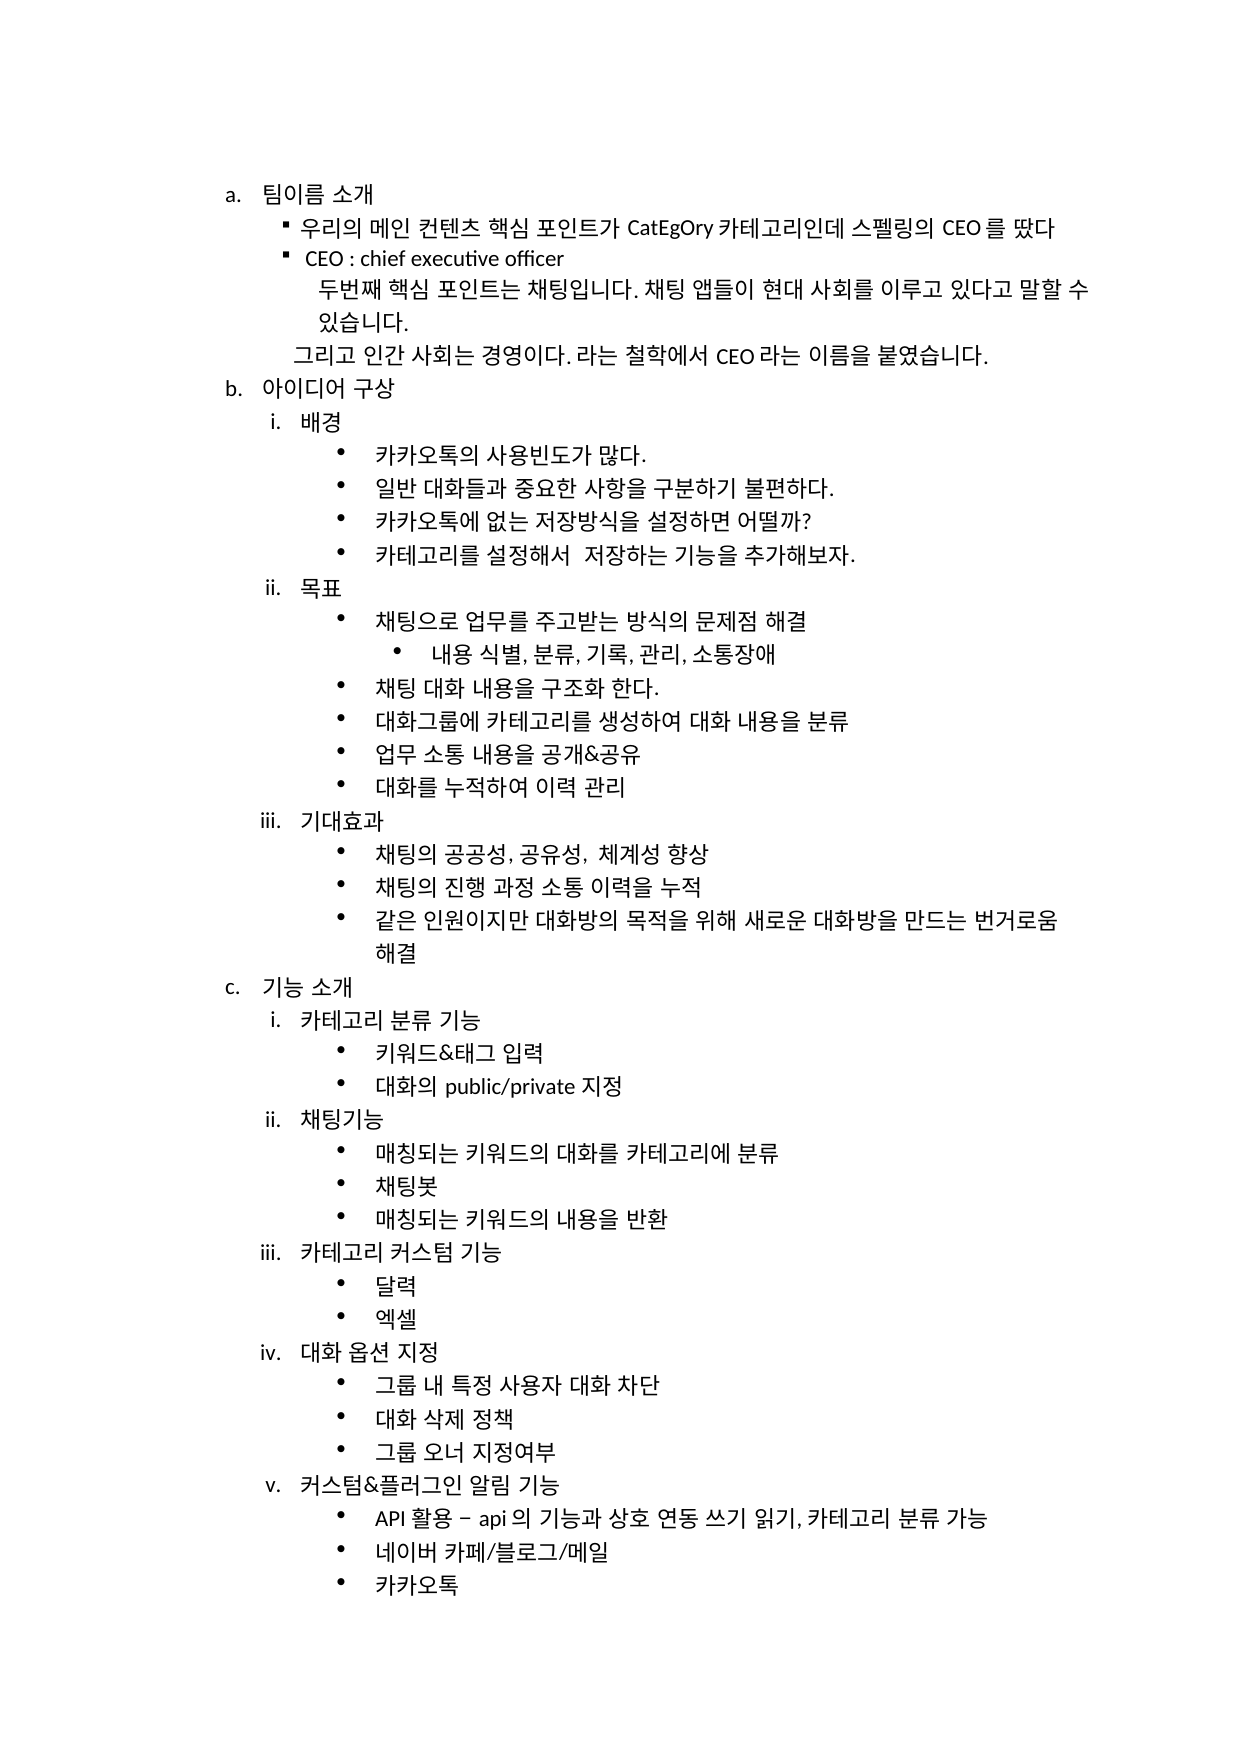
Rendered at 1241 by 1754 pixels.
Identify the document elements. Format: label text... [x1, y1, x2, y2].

list API 활용 – api의 기능과 상호 연동 쓰기 읽기, 카테고리 분류 가능 [337, 1501, 1090, 1534]
list 채팅의 공공성, 공유성, 체계성 향상 [337, 837, 1090, 870]
text 그리고 인간 사회는 경영이다. 라는 철학에서 CEO라는 이름을 붙였습니다. [262, 338, 1090, 371]
list 카카오톡 [337, 1568, 1090, 1601]
list 목표 [281, 571, 1090, 604]
list 대화 옵션 지정 [281, 1335, 1090, 1368]
list 팀이름 소개 [225, 177, 1090, 210]
list 대화그룹에 카테고리를 생성하여 대화 내용을 분류 [337, 704, 1090, 737]
list 카카오톡에 없는 저장방식을 설정하면 어떨까? [337, 504, 1090, 537]
list 대화 삭제 정책 [337, 1401, 1090, 1435]
list 매칭되는 키워드의 내용을 반환 [337, 1202, 1090, 1235]
list 키워드&태그 입력 [337, 1036, 1090, 1069]
list 커스텀&플러그인 알림 기능 [281, 1468, 1090, 1501]
list 그룹 오너 지정여부 [337, 1435, 1090, 1468]
list 대화를 누적하여 이력 관리 [337, 770, 1090, 803]
list 기능 소개 [225, 969, 1090, 1003]
list 같은 인원이지만 대화방의 목적을 위해 새로운 대화방을 만드는 번거로움 해결 [337, 903, 1090, 969]
list 달력 [337, 1268, 1090, 1302]
list 내용 식별, 분류, 기록, 관리, 소통장애 [394, 637, 1090, 670]
list 엑셀 [337, 1302, 1090, 1335]
list 카테고리 커스텀 기능 [281, 1235, 1090, 1268]
list 채팅 대화 내용을 구조화 한다. [337, 670, 1090, 704]
list 카카오톡의 사용빈도가 많다. [337, 438, 1090, 471]
list 일반 대화들과 중요한 사항을 구분하기 불편하다. [337, 471, 1090, 504]
list 대화의 public/private 지정 [337, 1069, 1090, 1102]
list 우리의 메인 컨텐츠 핵심 포인트가 CatEgOry 카테고리인데 스펠링의 CEO를 땄다 [281, 210, 1090, 244]
list 기대효과 [281, 803, 1090, 837]
text 두번째 핵심 포인트는 채팅입니다. 채팅 앱들이 현대 사회를 이루고 있다고 말할 수 있습니다. [319, 272, 1090, 338]
list 그룹 내 특정 사용자 대화 차단 [337, 1368, 1090, 1401]
list 채팅의 진행 과정 소통 이력을 누적 [337, 870, 1090, 903]
list 채팅으로 업무를 주고받는 방식의 문제점 해결 [337, 604, 1090, 637]
list 카테고리 분류 기능 [281, 1003, 1090, 1036]
list 아이디어 구상 [225, 371, 1090, 404]
list 채팅봇 [337, 1169, 1090, 1202]
list CEO : chief executive officer [281, 244, 1090, 272]
list 채팅기능 [281, 1102, 1090, 1136]
list 카테고리를 설정해서 저장하는 기능을 추가해보자. [337, 537, 1090, 571]
list 네이버 카페/블로그/메일 [337, 1534, 1090, 1568]
list 업무 소통 내용을 공개&공유 [337, 737, 1090, 770]
list 매칭되는 키워드의 대화를 카테고리에 분류 [337, 1136, 1090, 1169]
list 배경 [281, 404, 1090, 438]
